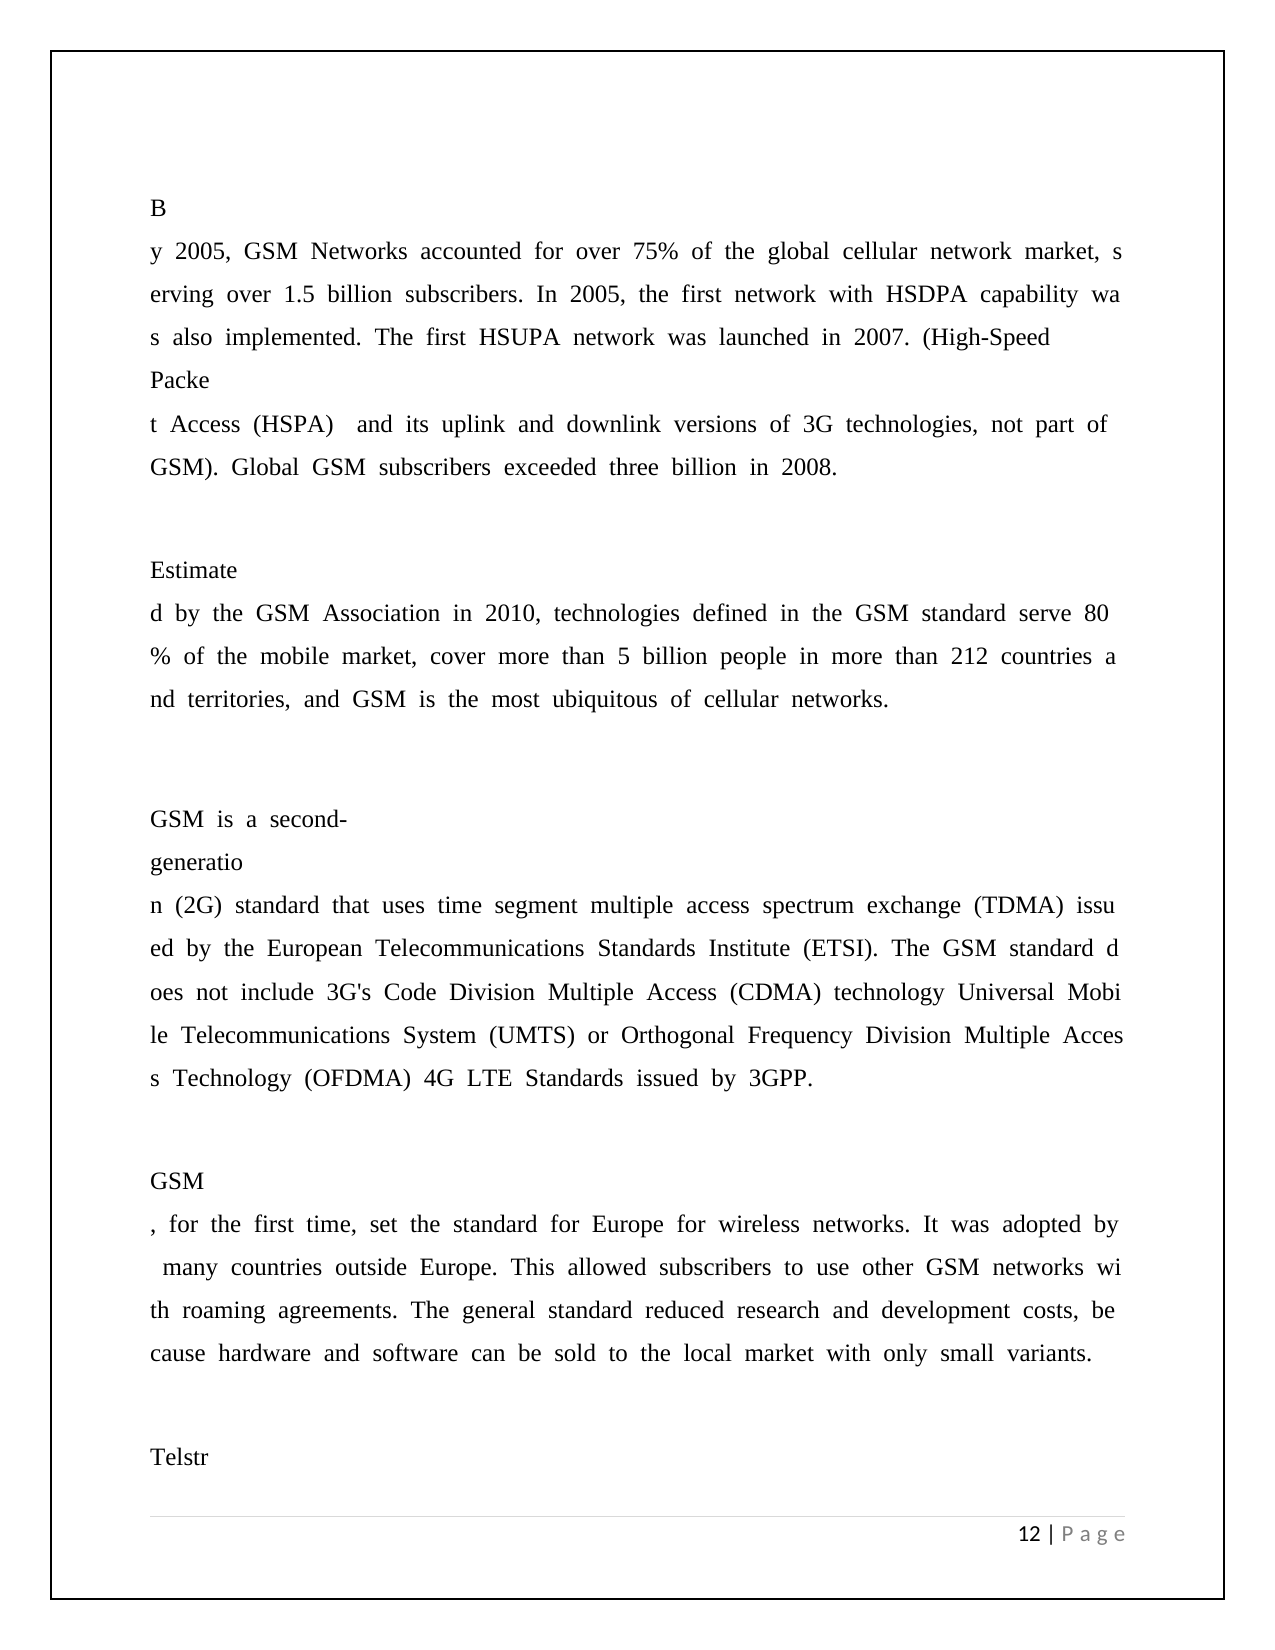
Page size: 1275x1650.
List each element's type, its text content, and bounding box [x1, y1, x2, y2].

text Estimated0by0the0GSM0Association0in02010,0technologies0defined0in0the0GSM0standard0serve080%0of0the0mobile0market,0cover0more0than050billion0people0in0more0than02120countries0and0territories,0and0GSM0is0the0most0ubiquitous0of0cellular0networks. [150, 512, 1125, 713]
text GSM,0for0the0first0time,0set0the0standard0for0Europe0for0wireless0networks.0It0was0adopted0by0many0countries0outside0Europe.0This0allowed0subscribers0to0use0other0GSM0networks0with0roaming0agreements.0The0general0standard0reduced0research0and0development0costs,0because0hardware0and0software0can0be0sold0to0the0local0market0with0only0small0variants.0 [150, 1123, 1125, 1367]
text GSM0is0a0second-generation0(2G)0standard0that0uses0time0segment0multiple0access0spectrum0exchange0(TDMA)0issued0by0the0European0Telecommunications0Standards0Institute0(ETSI).0The0GSM0standard0does0not0include03G's0Code0Division0Multiple0Access0(CDMA)0technology0Universal0Mobile0Telecommunications0System0(UMTS)0or0Orthogonal0Frequency0Division0Multiple0Access0Technology0(OFDMA)04G0LTE0Standards0issued0by03GPP. [150, 804, 1125, 1092]
text By02005,0GSM0Networks0accounted0for0over075%0of0the0global0cellular0network0market,0serving0over01.50billion0subscribers.0In02005,0the0first0network0with0HSDPA0capability0was0also0implemented.0The0first0HSUPA0network0was0launched0in02007.0(High-Speed0​​Packet0Access0(HSPA)00and0its0uplink0and0downlink0versions0of03G0technologies,0not0part0of0GSM).0Global0GSM0subscribers0exceeded0three0billion0in02008. [150, 150, 1125, 481]
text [150, 1398, 1125, 1470]
